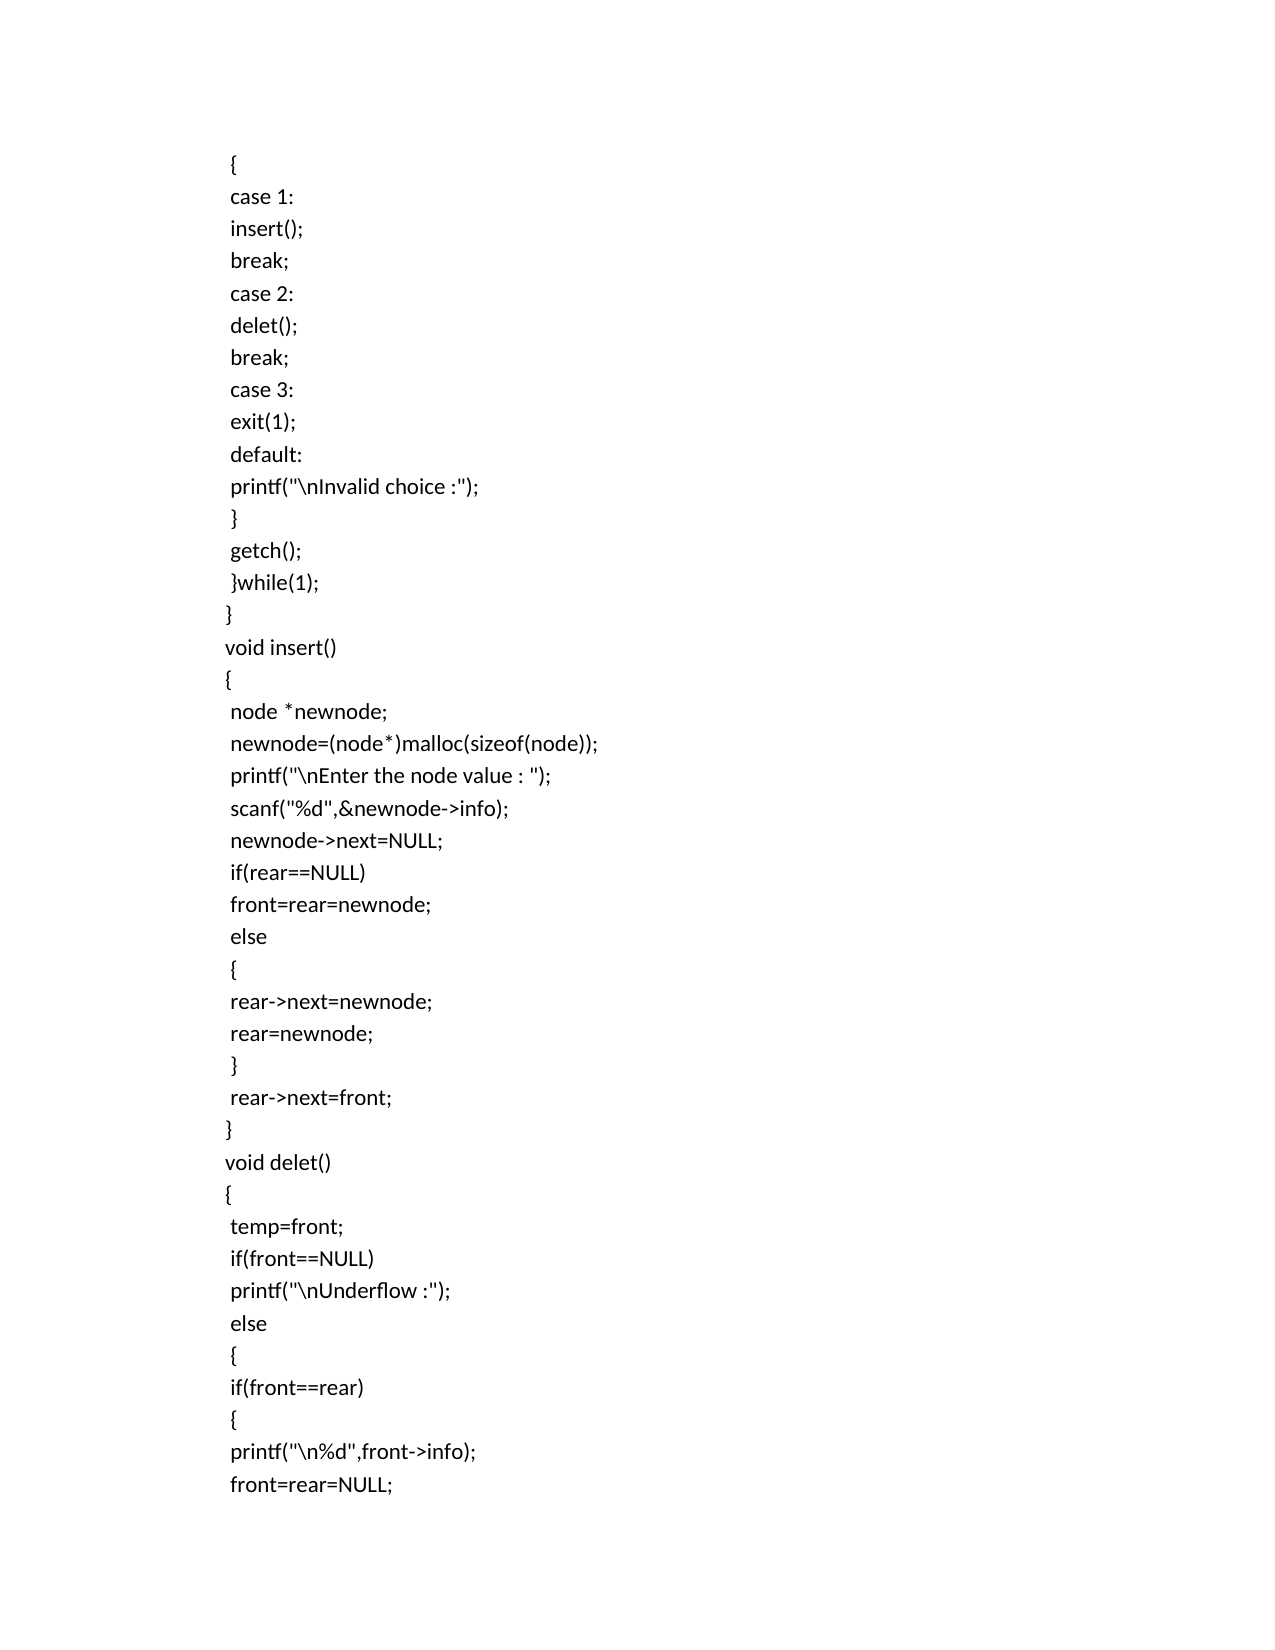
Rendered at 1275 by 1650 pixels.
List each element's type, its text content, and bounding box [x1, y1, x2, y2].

list temp=front; [225, 1212, 1125, 1240]
list default: [225, 440, 1125, 468]
list exit(1); [225, 407, 1125, 436]
list break; [225, 247, 1125, 274]
list break; [225, 343, 1125, 371]
list } [225, 601, 1125, 629]
list { [225, 1180, 1125, 1208]
list { [225, 150, 1125, 178]
list node *newnode; [225, 697, 1125, 725]
list } [225, 1051, 1125, 1079]
list if(front==NULL) [225, 1244, 1125, 1272]
list printf("\nEnter the node value : "); [225, 762, 1125, 789]
list rear->next=newnode; [225, 987, 1125, 1015]
list } [225, 504, 1125, 532]
list else [225, 922, 1125, 951]
list printf("\n%d",front->info); [225, 1437, 1125, 1466]
list case 1: [225, 182, 1125, 210]
list else [225, 1309, 1125, 1337]
list { [225, 1405, 1125, 1433]
list case 2: [225, 279, 1125, 307]
list if(front==rear) [225, 1373, 1125, 1401]
list }while(1); [225, 568, 1125, 596]
list rear->next=front; [225, 1083, 1125, 1111]
list printf("\nInvalid choice :"); [225, 472, 1125, 500]
list if(rear==NULL) [225, 858, 1125, 886]
list front=rear=newnode; [225, 890, 1125, 918]
list void insert() [225, 633, 1125, 661]
list { [225, 955, 1125, 983]
list void delet() [225, 1148, 1125, 1176]
list scanf("%d",&newnode->info); [225, 794, 1125, 822]
list printf("\nUnderflow :"); [225, 1277, 1125, 1304]
list getch(); [225, 536, 1125, 564]
list insert(); [225, 214, 1125, 242]
list { [225, 665, 1125, 693]
list } [225, 1116, 1125, 1144]
list delet(); [225, 311, 1125, 339]
list newnode=(node*)malloc(sizeof(node)); [225, 729, 1125, 757]
list { [225, 1341, 1125, 1369]
list newnode->next=NULL; [225, 826, 1125, 854]
list case 3: [225, 375, 1125, 403]
list rear=newnode; [225, 1019, 1125, 1047]
list front=rear=NULL; [225, 1470, 1125, 1498]
